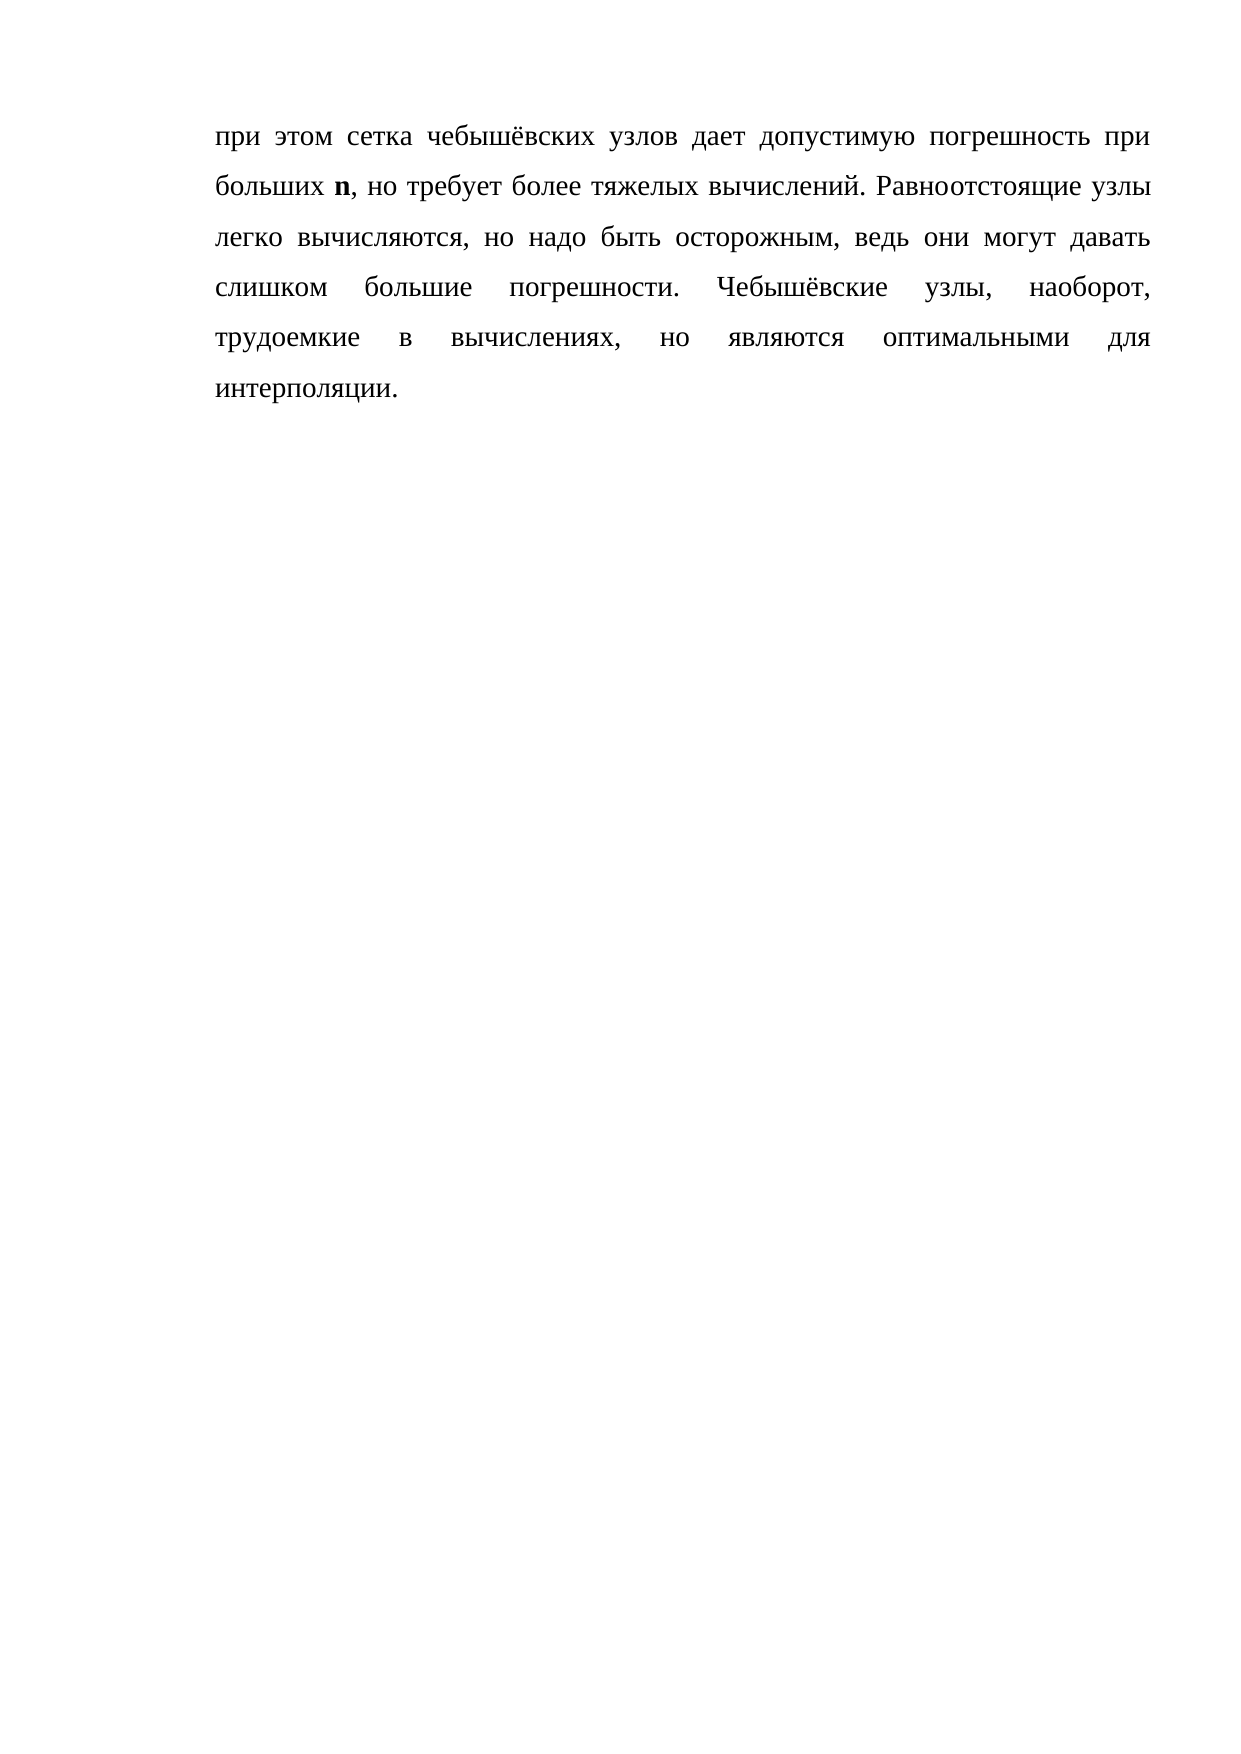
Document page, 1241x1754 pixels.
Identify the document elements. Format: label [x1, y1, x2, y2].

text [215, 118, 1152, 403]
